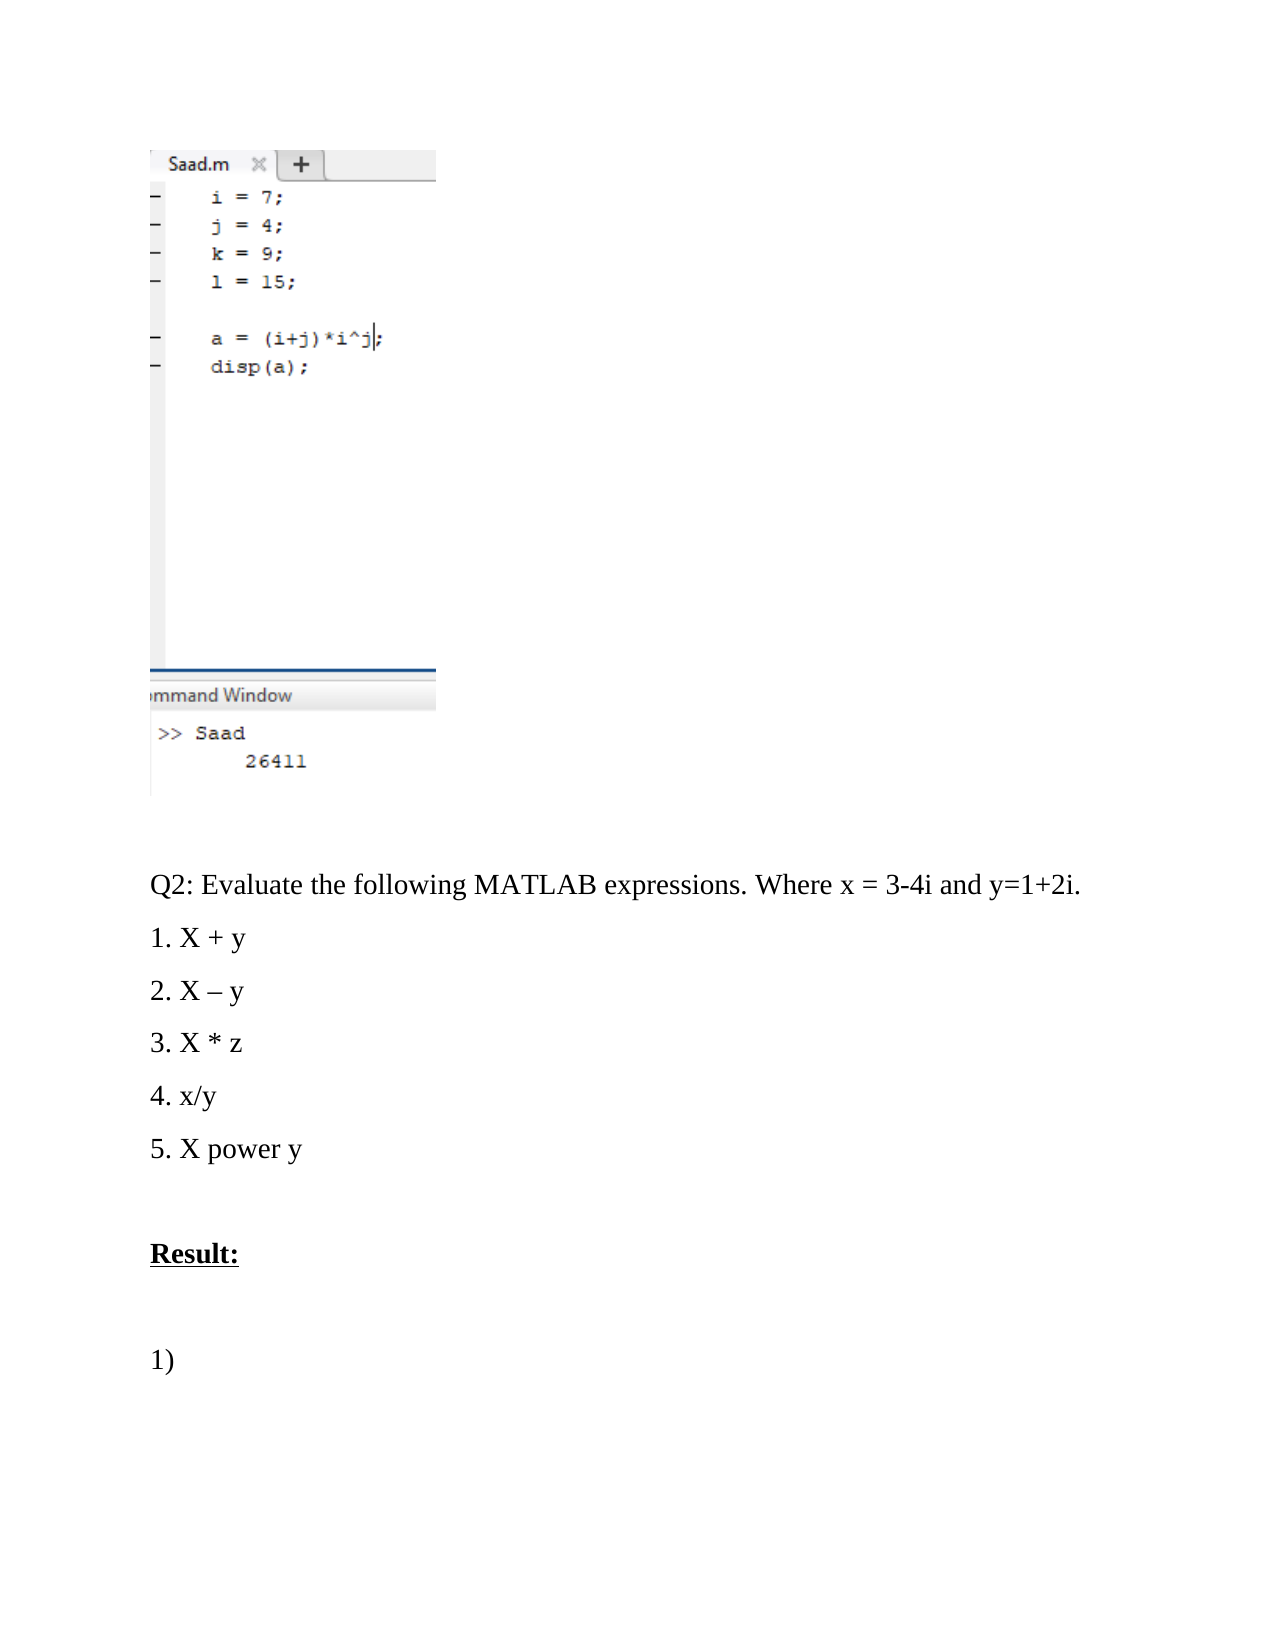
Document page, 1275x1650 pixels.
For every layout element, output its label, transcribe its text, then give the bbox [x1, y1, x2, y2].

text 5. X power y [150, 1131, 1125, 1164]
picture [150, 150, 436, 796]
text 3. X * z [150, 1025, 1125, 1059]
text 2. X – y [150, 973, 1125, 1006]
text Result: [150, 1237, 1125, 1270]
text Q2: Evaluate the following MATLAB expressions. Where x = 3-4i and y=1+2i. [150, 867, 1125, 901]
text 1) [150, 1342, 1125, 1376]
text 4. x/y [150, 1078, 1125, 1112]
text 1. X + y [150, 920, 1125, 953]
